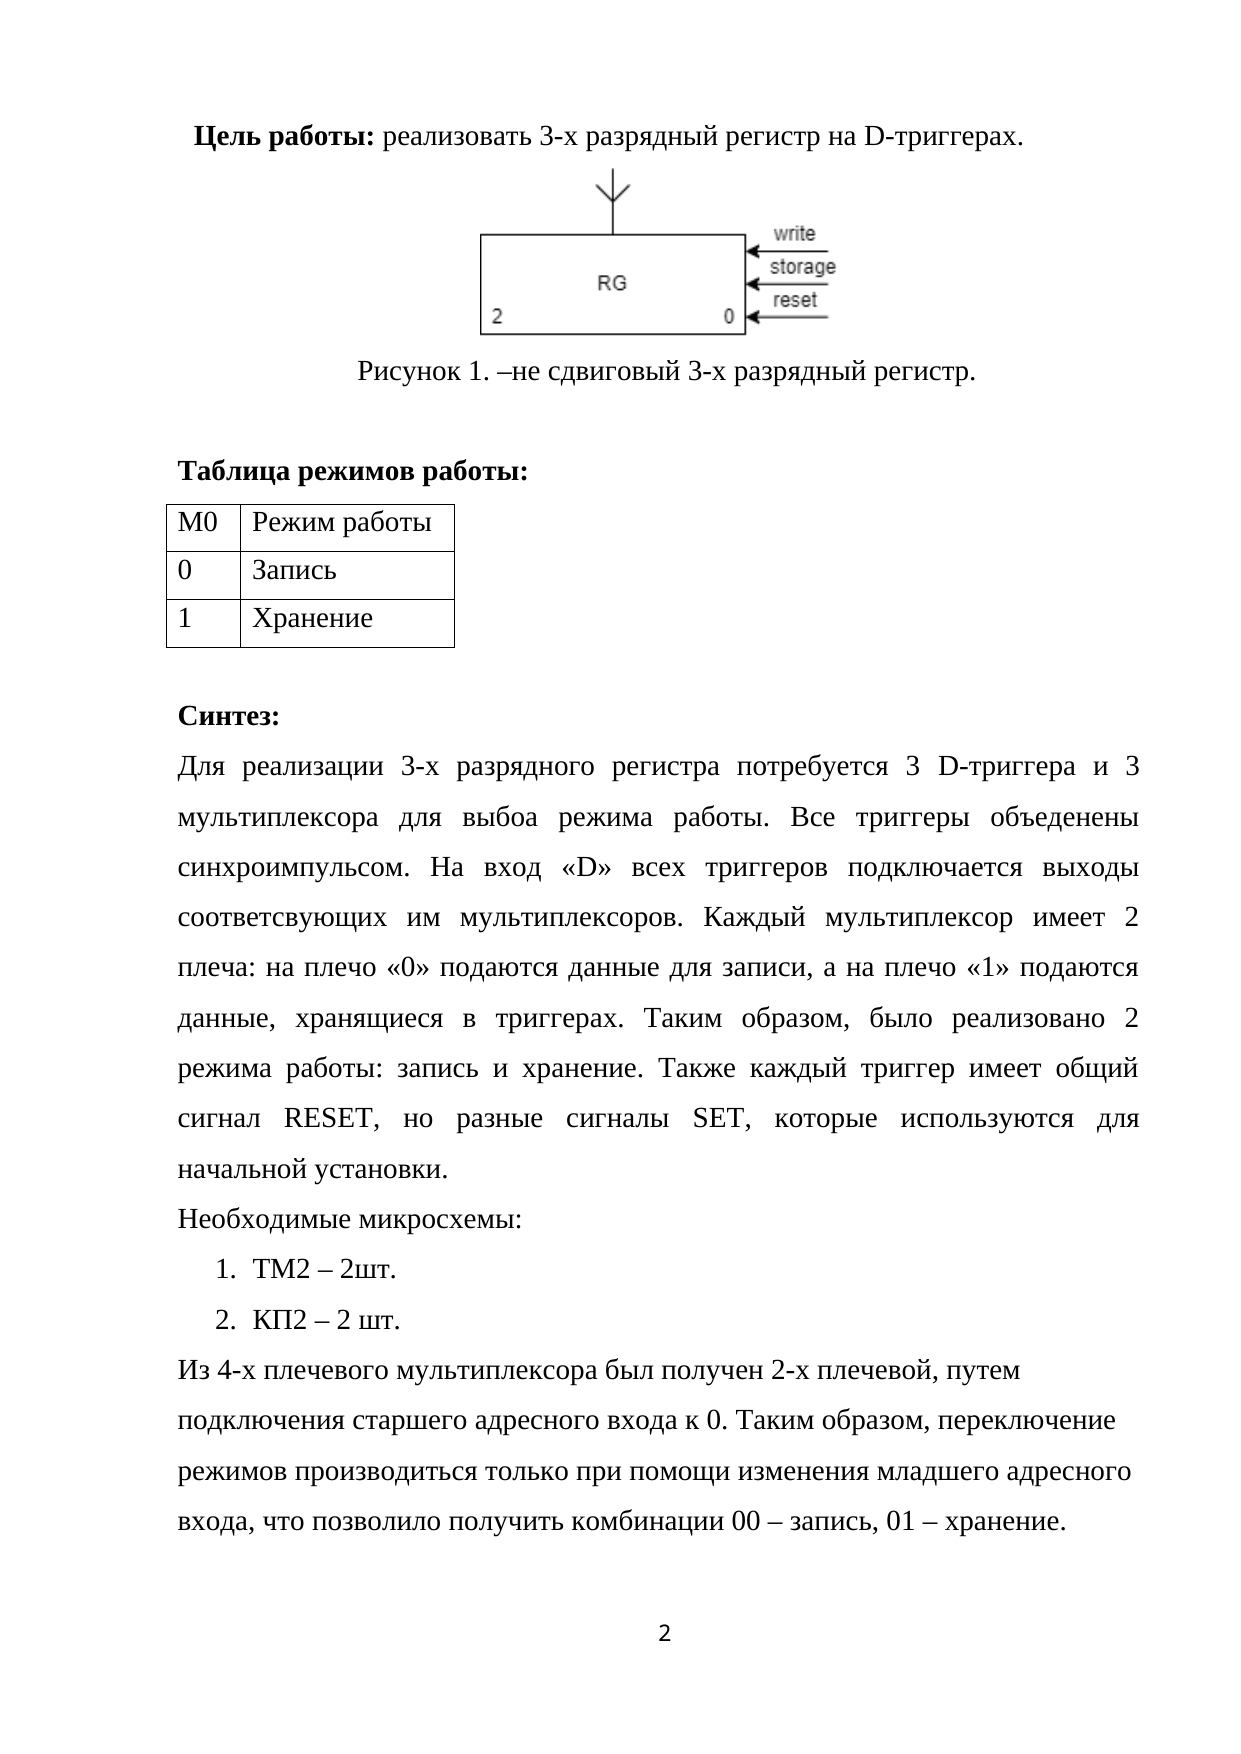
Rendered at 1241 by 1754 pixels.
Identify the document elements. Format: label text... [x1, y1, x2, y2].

table_cell 1 [167, 600, 240, 647]
text Для реализации 3-х разрядного регистра потребуется 3 D-триггера и 3 мультиплексора для выбоа режима работы. Все триггеры объеденены синхроимпульсом. На вход «D» всех триггеров подключается выходы соответсвующих им мультиплексоров. Каждый мультиплексор имеет 2 плеча: на плечо «0» подаются данные для записи, а на плечо «1» подаются данные, хранящиеся в триггерах. Таким образом, было реализовано 2 режима работы: запись и хранение. Также каждый триггер имеет общий сигнал RESET, но разные сигналы SET, которые используются для начальной установки. [177, 748, 1140, 1184]
text Рисунок 1. –не сдвиговый 3-х разрядный регистр. [194, 353, 1140, 386]
picture [480, 168, 854, 337]
table_cell 0 [167, 552, 240, 599]
table_cell Запись [241, 552, 454, 599]
text Цель работы: реализовать 3-х разрядный регистр на D-триггерах. [194, 118, 1140, 152]
text Синтез: [177, 698, 1140, 732]
list ТМ2 – 2шт. [215, 1251, 1140, 1285]
text Необходимые микросхемы: [177, 1201, 1140, 1235]
table_cell Хранение [241, 600, 454, 647]
table_header M0 [167, 505, 240, 551]
text Из 4-х плечевого мультиплексора был получен 2-х плечевой, путем подключения старшего адресного входа к 0. Таким образом, переключение режимов производиться только при помощи изменения младшего адресного входа, что позволило получить комбинации 00 – запись, 01 – хранение. [177, 1352, 1140, 1537]
table_header Режим работы [241, 505, 454, 551]
text Таблица режимов работы: [177, 453, 1140, 487]
list КП2 – 2 шт. [215, 1302, 1140, 1335]
